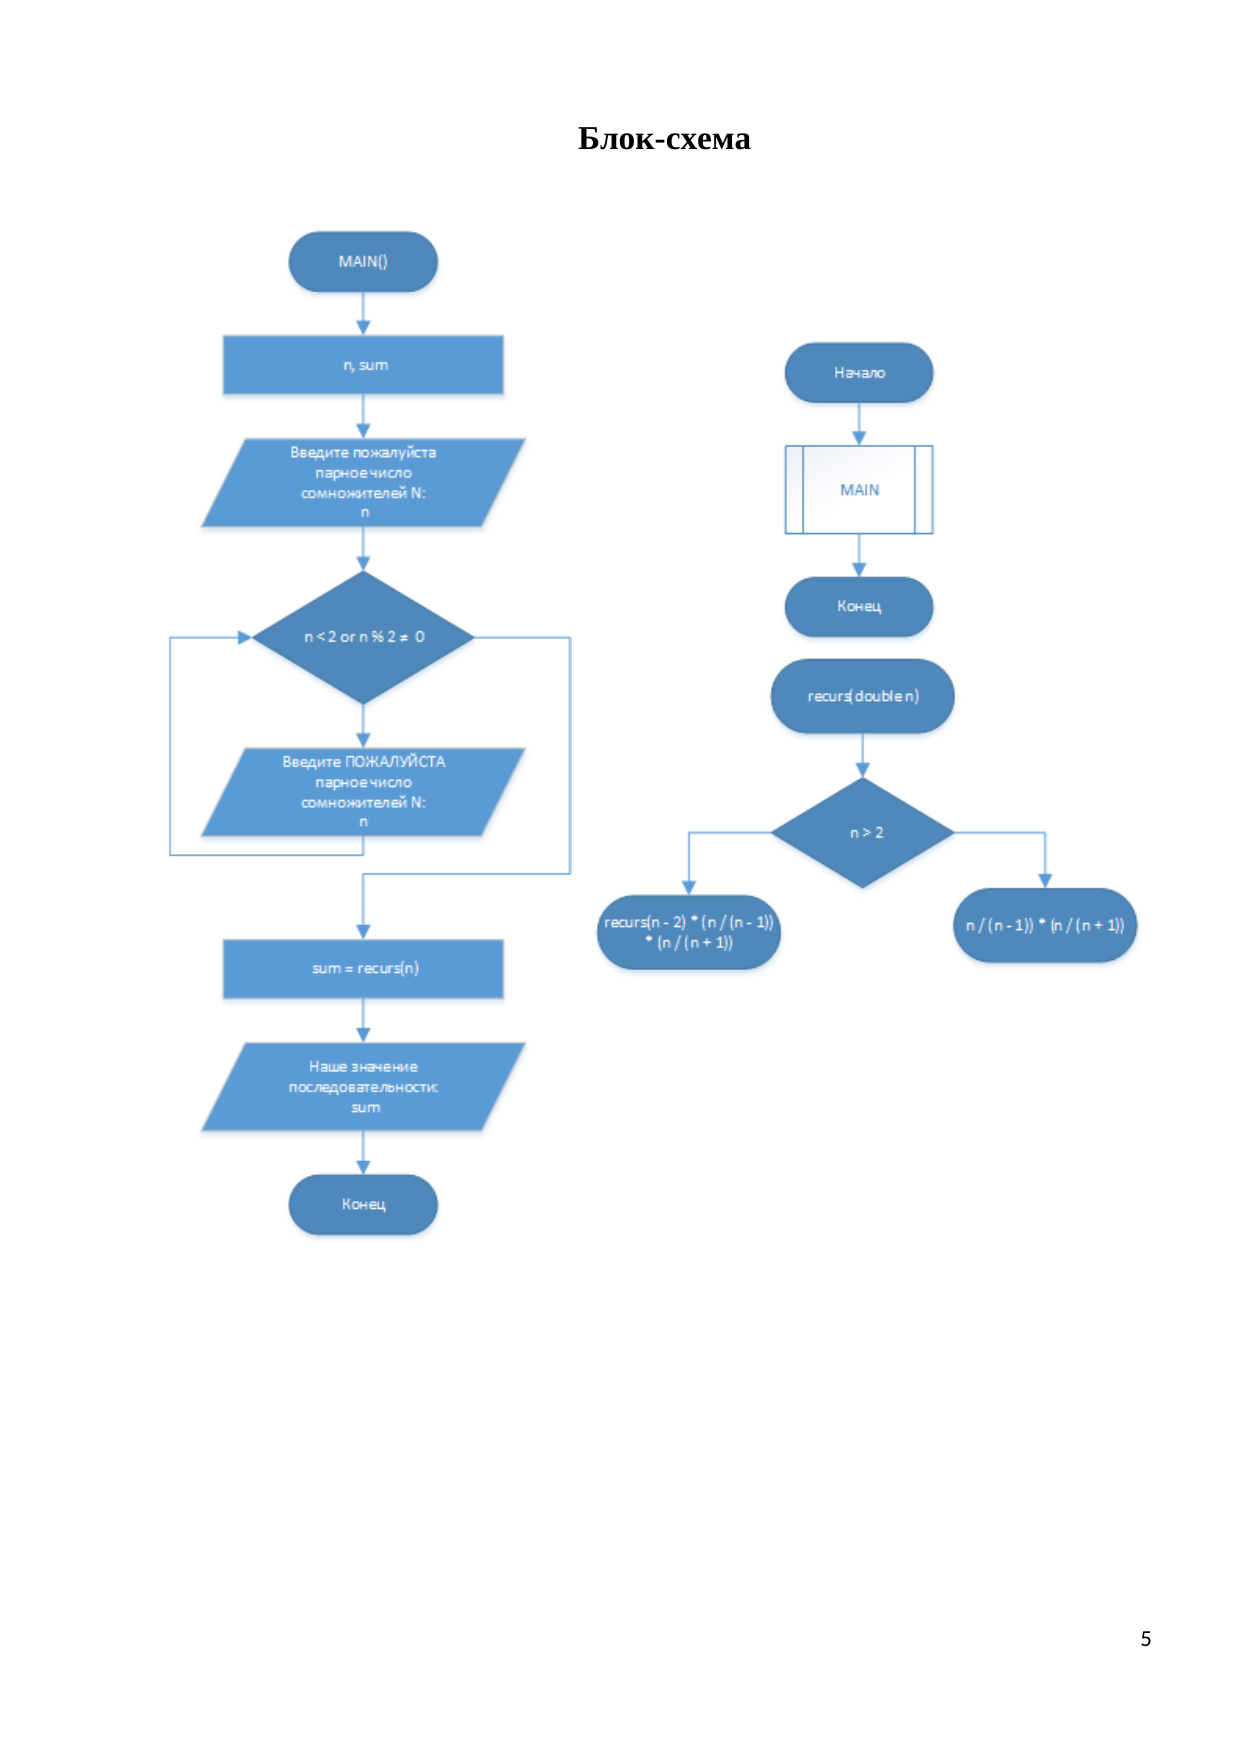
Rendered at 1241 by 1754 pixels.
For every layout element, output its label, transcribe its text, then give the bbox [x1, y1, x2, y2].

text Блок-схема [177, 118, 1152, 156]
picture [168, 228, 572, 1247]
picture [779, 339, 941, 649]
picture [590, 656, 1146, 981]
